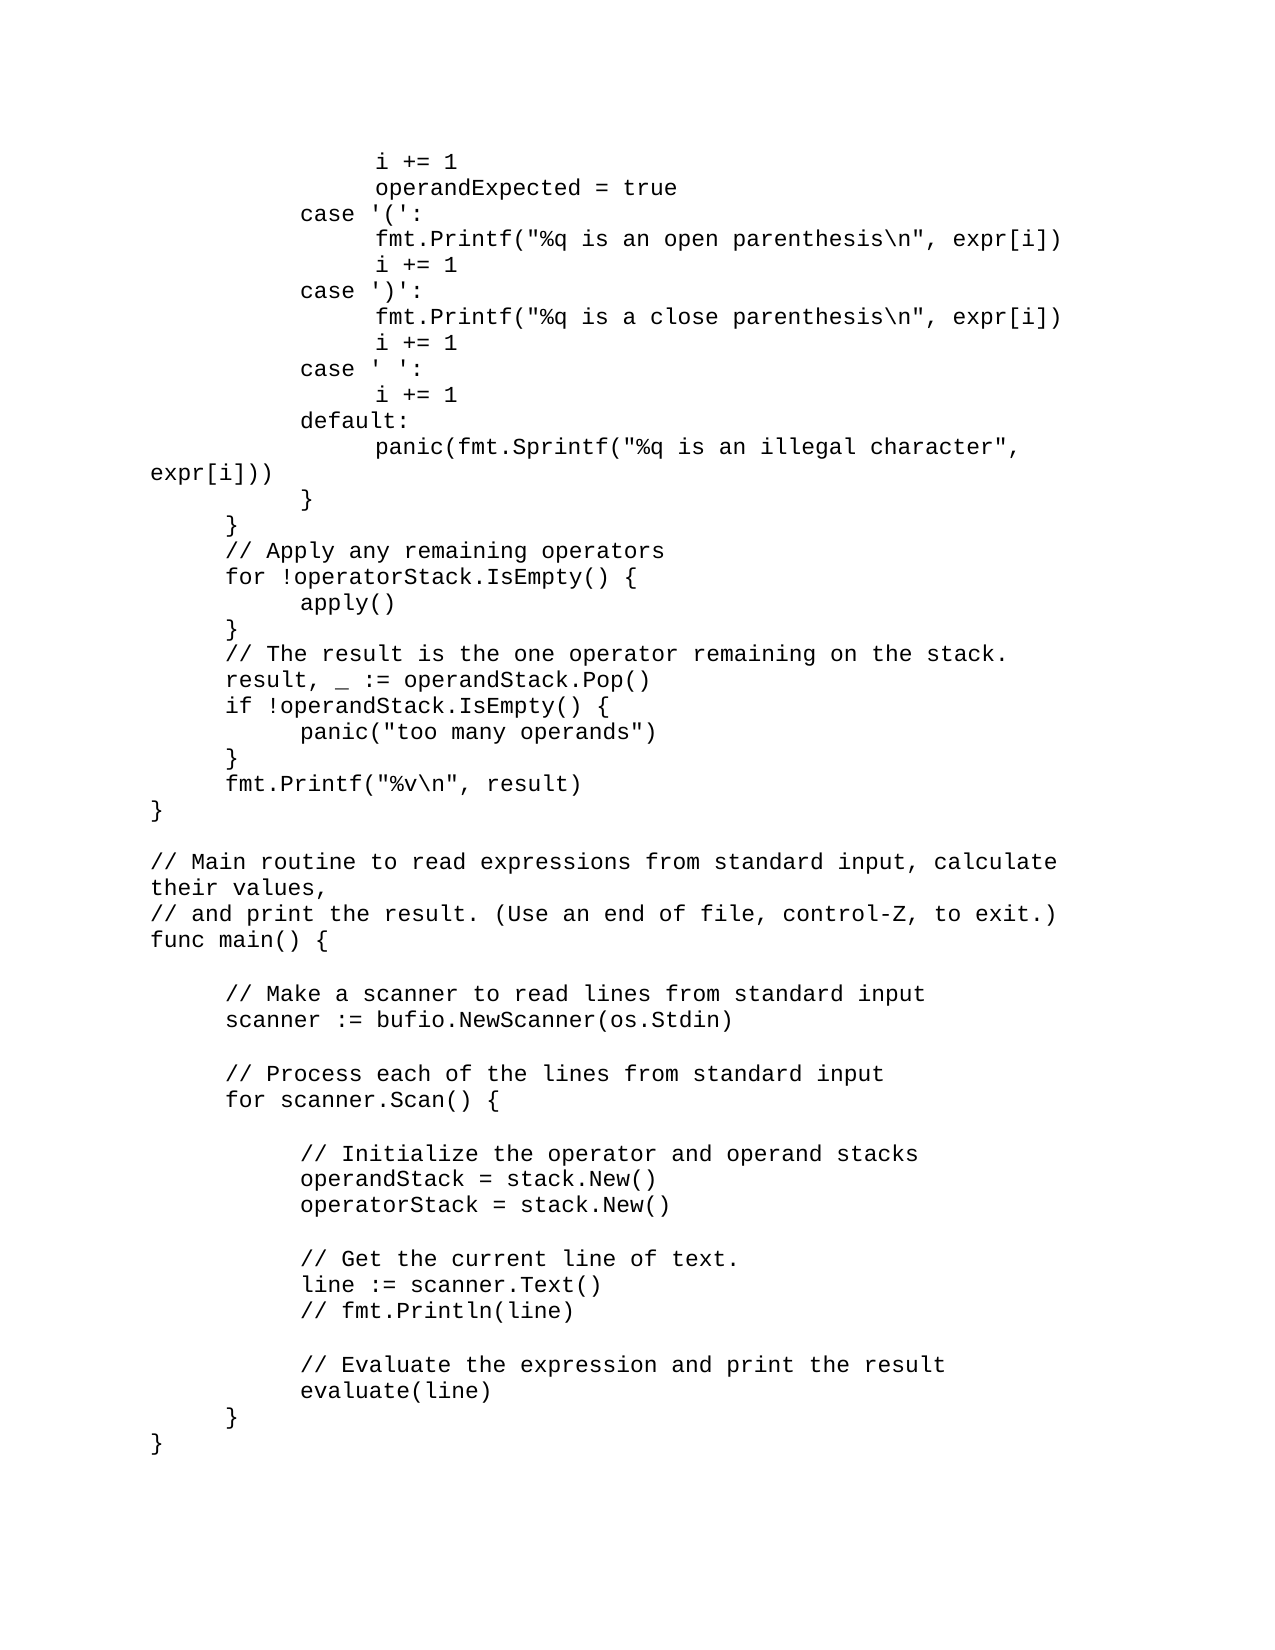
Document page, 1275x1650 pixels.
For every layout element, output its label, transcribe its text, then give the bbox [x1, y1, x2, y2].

text } [150, 617, 1125, 643]
text // fmt.Println(line) [150, 1299, 1125, 1326]
text // Main routine to read expressions from standard input, calculate their values, [150, 850, 1125, 902]
text i += 1 [150, 254, 1125, 280]
text // Process each of the lines from standard input [150, 1062, 1125, 1088]
text } [150, 487, 1125, 513]
text } [150, 798, 1125, 824]
text // The result is the one operator remaining on the stack. [150, 643, 1125, 669]
text for !operatorStack.IsEmpty() { [150, 565, 1125, 591]
text result, _ := operandStack.Pop() [150, 669, 1125, 695]
text if !operandStack.IsEmpty() { [150, 695, 1125, 721]
text // Apply any remaining operators [150, 539, 1125, 565]
text case ' ': [150, 357, 1125, 383]
text default: [150, 409, 1125, 435]
text } [150, 1431, 1125, 1457]
text // Make a scanner to read lines from standard input [150, 982, 1125, 1008]
text // Initialize the operator and operand stacks [150, 1142, 1125, 1168]
text // Get the current line of text. [150, 1248, 1125, 1274]
text panic(fmt.Sprintf("%q is an illegal character", expr[i])) [150, 435, 1125, 487]
text fmt.Printf("%q is a close parenthesis\n", expr[i]) [150, 306, 1125, 332]
text case ')': [150, 280, 1125, 306]
text case '(': [150, 202, 1125, 228]
text func main() { [150, 928, 1125, 954]
text // and print the result. (Use an end of file, control-Z, to exit.) [150, 902, 1125, 928]
text evaluate(line) [150, 1379, 1125, 1405]
text i += 1 [150, 150, 1125, 176]
text panic("too many operands") [150, 721, 1125, 747]
text i += 1 [150, 332, 1125, 357]
text operandExpected = true [150, 176, 1125, 202]
text operatorStack = stack.New() [150, 1194, 1125, 1220]
text operandStack = stack.New() [150, 1168, 1125, 1194]
text } [150, 1405, 1125, 1431]
text for scanner.Scan() { [150, 1088, 1125, 1114]
text } [150, 513, 1125, 539]
text apply() [150, 591, 1125, 617]
text i += 1 [150, 383, 1125, 409]
text line := scanner.Text() [150, 1274, 1125, 1299]
text fmt.Printf("%v\n", result) [150, 772, 1125, 798]
text // Evaluate the expression and print the result [150, 1353, 1125, 1379]
text fmt.Printf("%q is an open parenthesis\n", expr[i]) [150, 228, 1125, 254]
text scanner := bufio.NewScanner(os.Stdin) [150, 1008, 1125, 1034]
text } [150, 747, 1125, 772]
